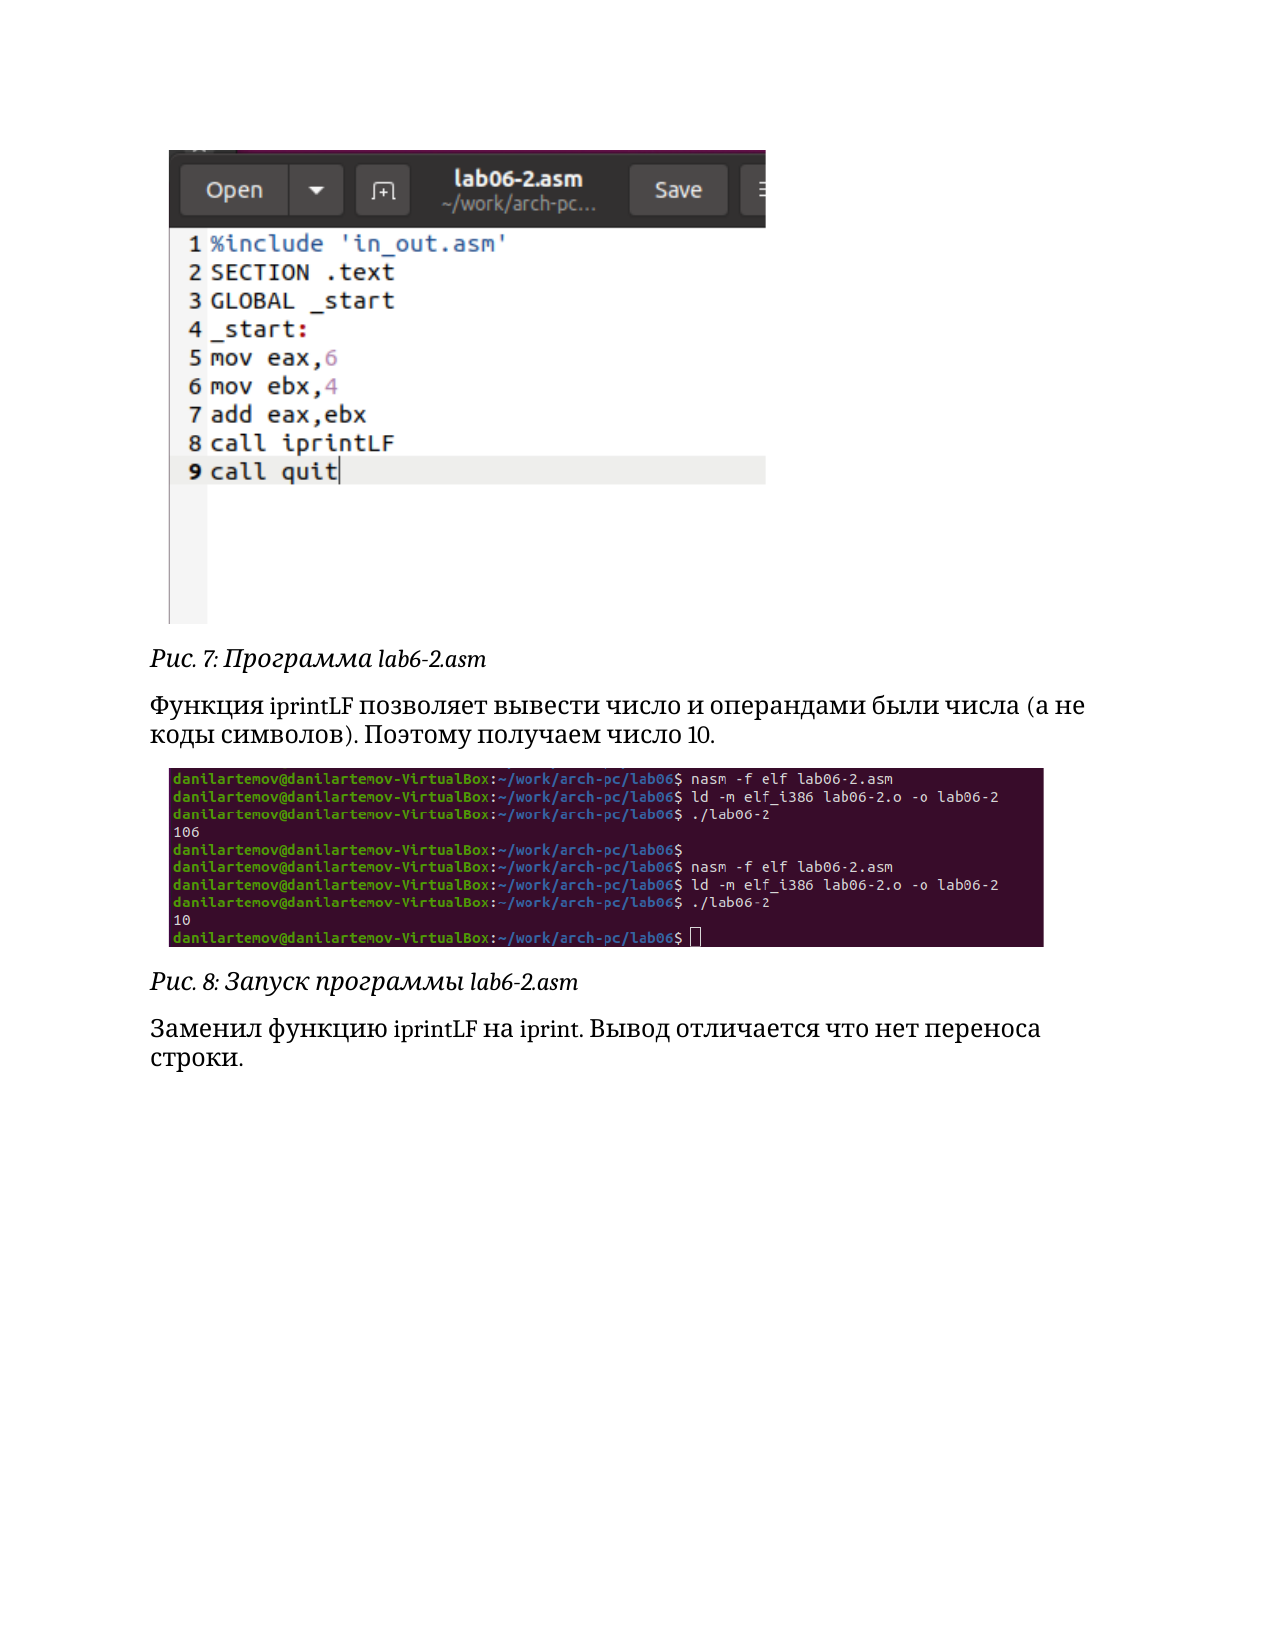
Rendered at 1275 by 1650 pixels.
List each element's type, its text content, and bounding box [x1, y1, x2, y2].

text Заменил функцию iprintLF на iprint. Вывод отличается что нет переноса строки. [150, 1015, 1125, 1072]
text Функция iprintLF позволяет вывести число и операндами были числа (а не коды символов). Поэтому получаем число 10. [150, 692, 1125, 749]
text Рис. 8: Запуск программы lab6-2.asm [150, 967, 1125, 996]
picture [168, 150, 766, 624]
picture [168, 768, 1044, 947]
text Рис. 7: Программа lab6-2.asm [150, 644, 1125, 673]
